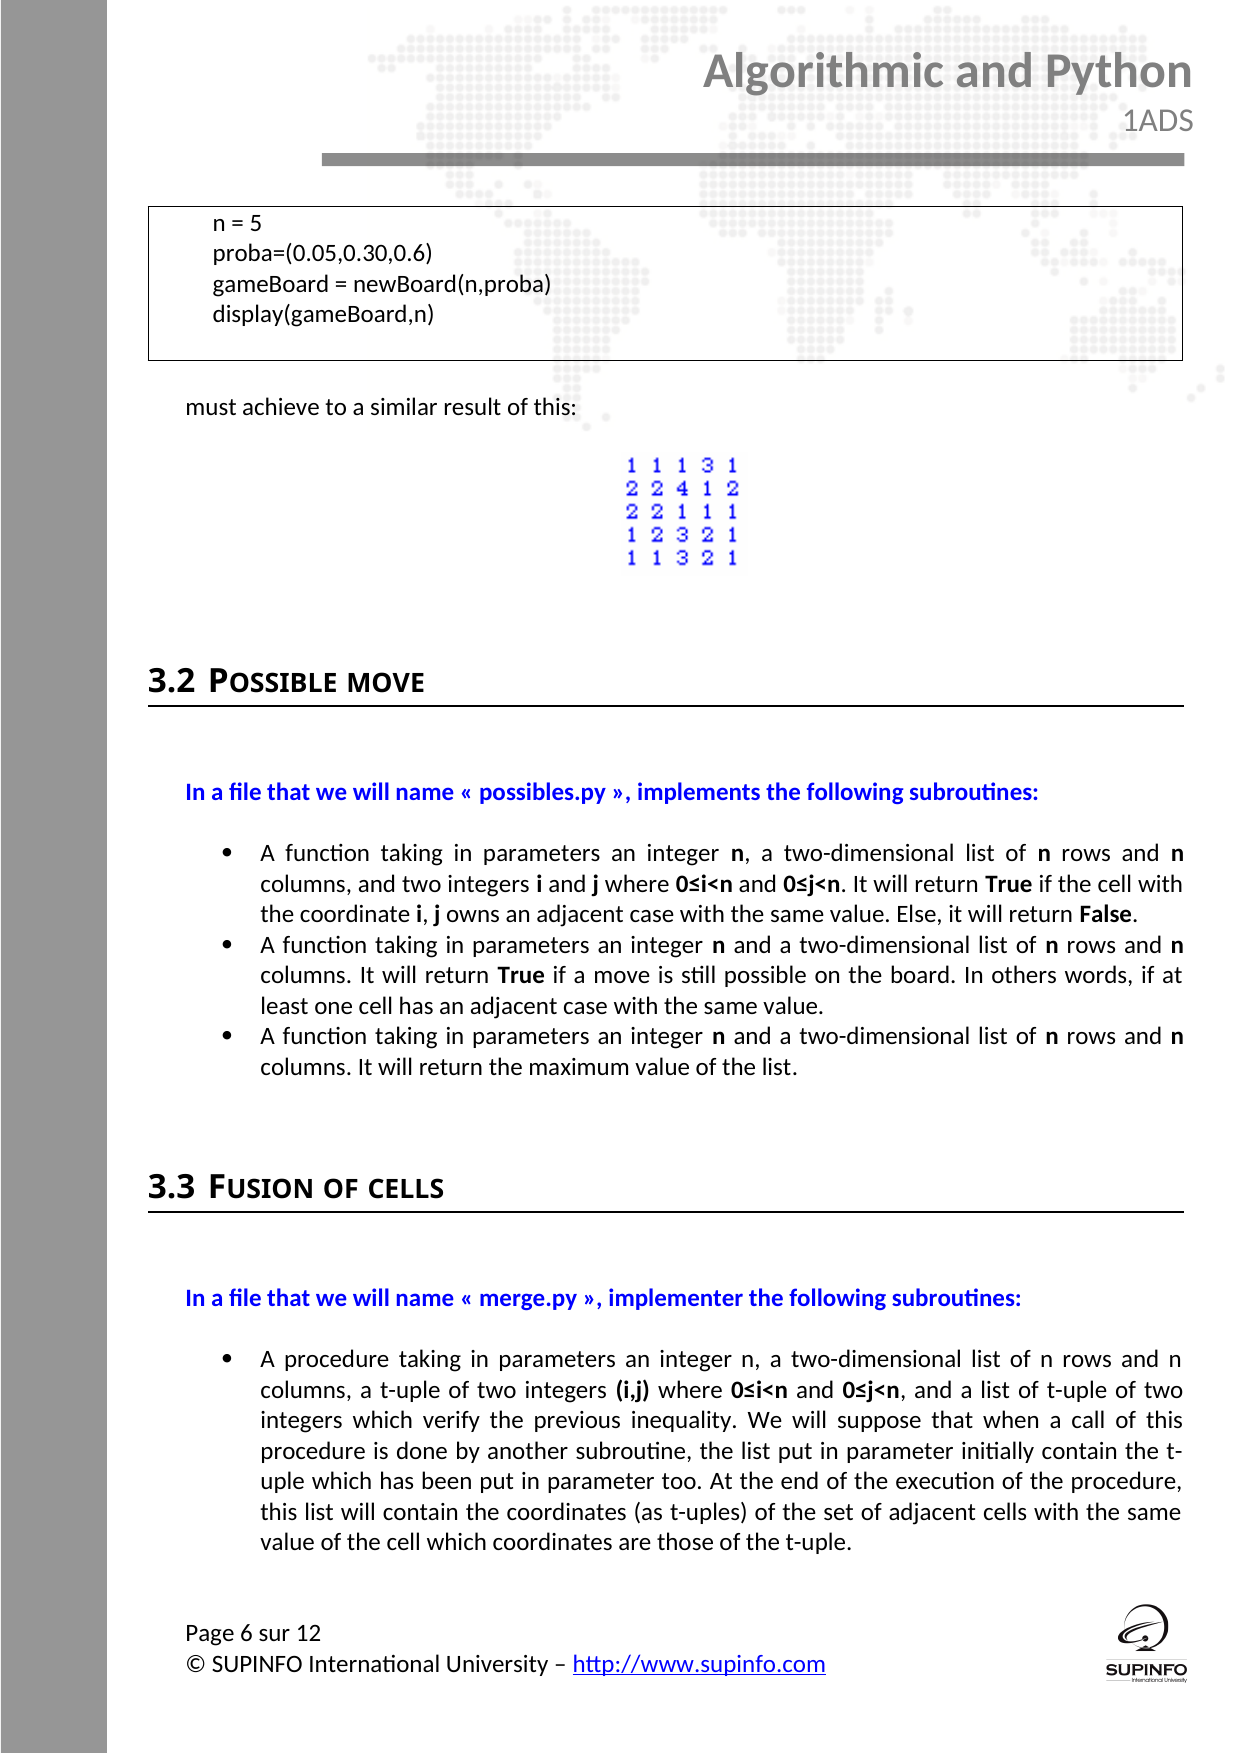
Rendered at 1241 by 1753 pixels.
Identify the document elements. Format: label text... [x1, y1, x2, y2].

subtitle Fusion of cells [148, 1163, 1184, 1211]
list A function taking in parameters an integer n and a two-dimensional list of n rows and n columns. It will return the maximum value of the list. [223, 1020, 1184, 1081]
list A function taking in parameters an integer n and a two-dimensional list of n rows and n columns. It will return True if a move is still possible on the board. In others words, if at least one cell has an adjacent case with the same value. [223, 929, 1184, 1020]
picture [366, 3, 1231, 450]
text In a file that we will name « possibles.py », implements the following subroutines: [148, 776, 1184, 807]
list A procedure taking in parameters an integer n, a two-dimensional list of n rows and n columns, a t-uple of two integers (i,j) where 0≤i<n and 0≤j<n, and a list of t-uple of two integers which verify the previous inequality. We will suppose that when a call of this procedure is done by another subroutine, the list put in parameter initially contain the t-uple which has been put in parameter too. At the end of the execution of the procedure, this list will contain the coordinates (as t-uples) of the set of adjacent cells with the same value of the cell which coordinates are those of the t-uple. [223, 1343, 1184, 1557]
text must achieve to a similar result of this: [148, 391, 1184, 422]
text In a file that we will name « merge.py », implementer the following subroutines: [148, 1282, 1184, 1313]
table_header n = 5 proba=(0.05,0.30,0.6) gameBoard = newBoard(n,proba) display(gameBoard,n) [149, 207, 1182, 359]
picture [1101, 1602, 1193, 1684]
subtitle Possible move [148, 657, 1184, 705]
picture [621, 452, 748, 576]
list A function taking in parameters an integer n, a two-dimensional list of n rows and n columns, and two integers i and j where 0≤i<n and 0≤j<n. It will return True if the cell with the coordinate i, j owns an adjacent case with the same value. Else, it will return False. [223, 837, 1184, 929]
